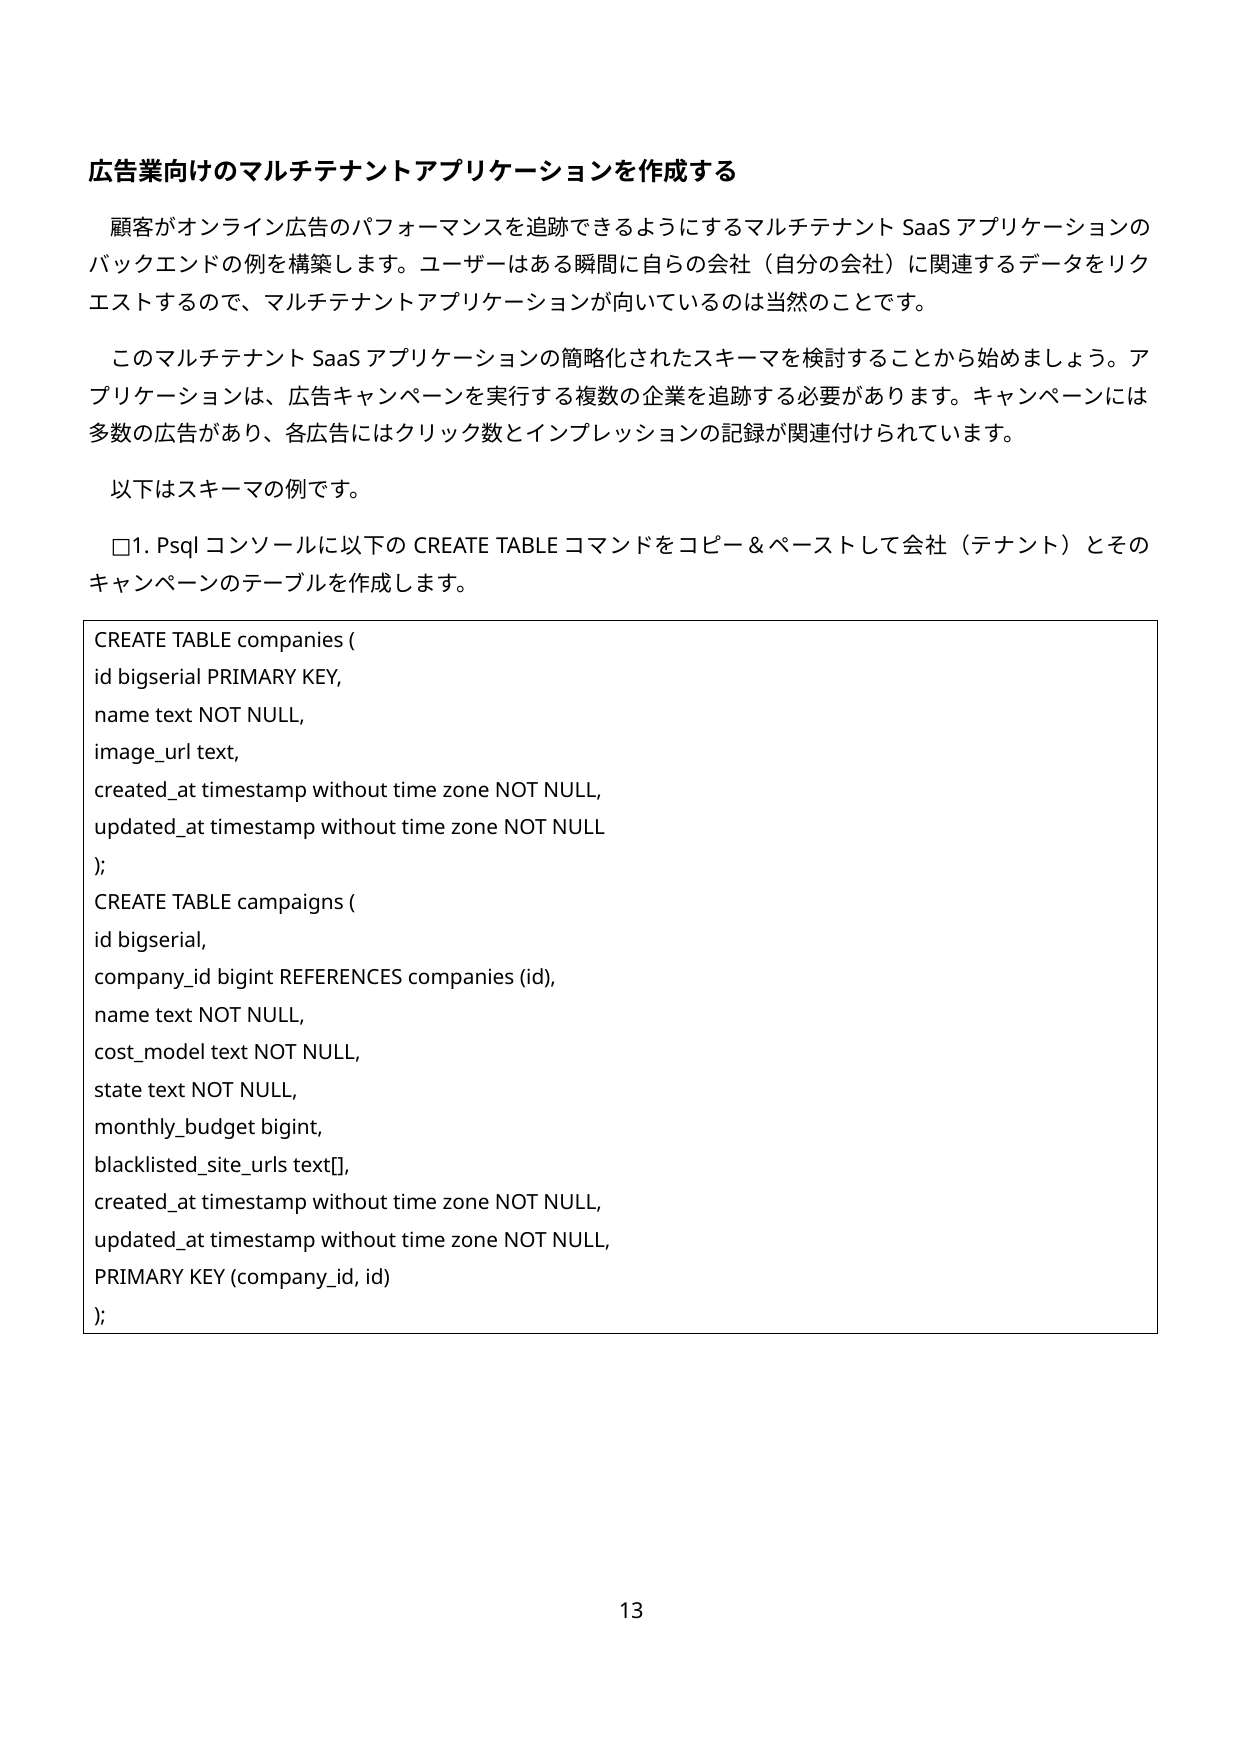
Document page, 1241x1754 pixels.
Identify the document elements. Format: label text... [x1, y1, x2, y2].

subtitle 広告業向けのマルチテナントアプリケーションを作成する [89, 151, 1152, 188]
text 以下はスキーマの例です。 [89, 469, 1152, 507]
text このマルチテナントSaaSアプリケーションの簡略化されたスキーマを検討することから始めましょう。アプリケーションは、広告キャンペーンを実行する複数の企業を追跡する必要があります。キャンペーンには多数の広告があり、各広告にはクリック数とインプレッションの記録が関連付けられています。 [89, 338, 1152, 451]
text □1. Psqlコンソールに以下のCREATE TABLEコマンドをコピー＆ペーストして会社（テナント）とそのキャンペーンのテーブルを作成します。 [89, 526, 1152, 601]
table_header CREATE TABLE companies ( id bigserial PRIMARY KEY, name text NOT NULL, image_url text, created_at timestamp without time zone NOT NULL, updated_at timestamp without time zone NOT NULL ); CREATE TABLE campaigns ( id bigserial, company_id bigint REFERENCES companies (id), name text NOT NULL, cost_model text NOT NULL, state text NOT NULL, monthly_budget bigint, blacklisted_site_urls text[], created_at timestamp without time zone NOT NULL, updated_at timestamp without time zone NOT NULL, PRIMARY KEY (company_id, id) ); [84, 621, 1157, 1333]
text 顧客がオンライン広告のパフォーマンスを追跡できるようにするマルチテナントSaaSアプリケーションのバックエンドの例を構築します。ユーザーはある瞬間に自らの会社（自分の会社）に関連するデータをリクエストするので、マルチテナントアプリケーションが向いているのは当然のことです。 [89, 207, 1152, 319]
